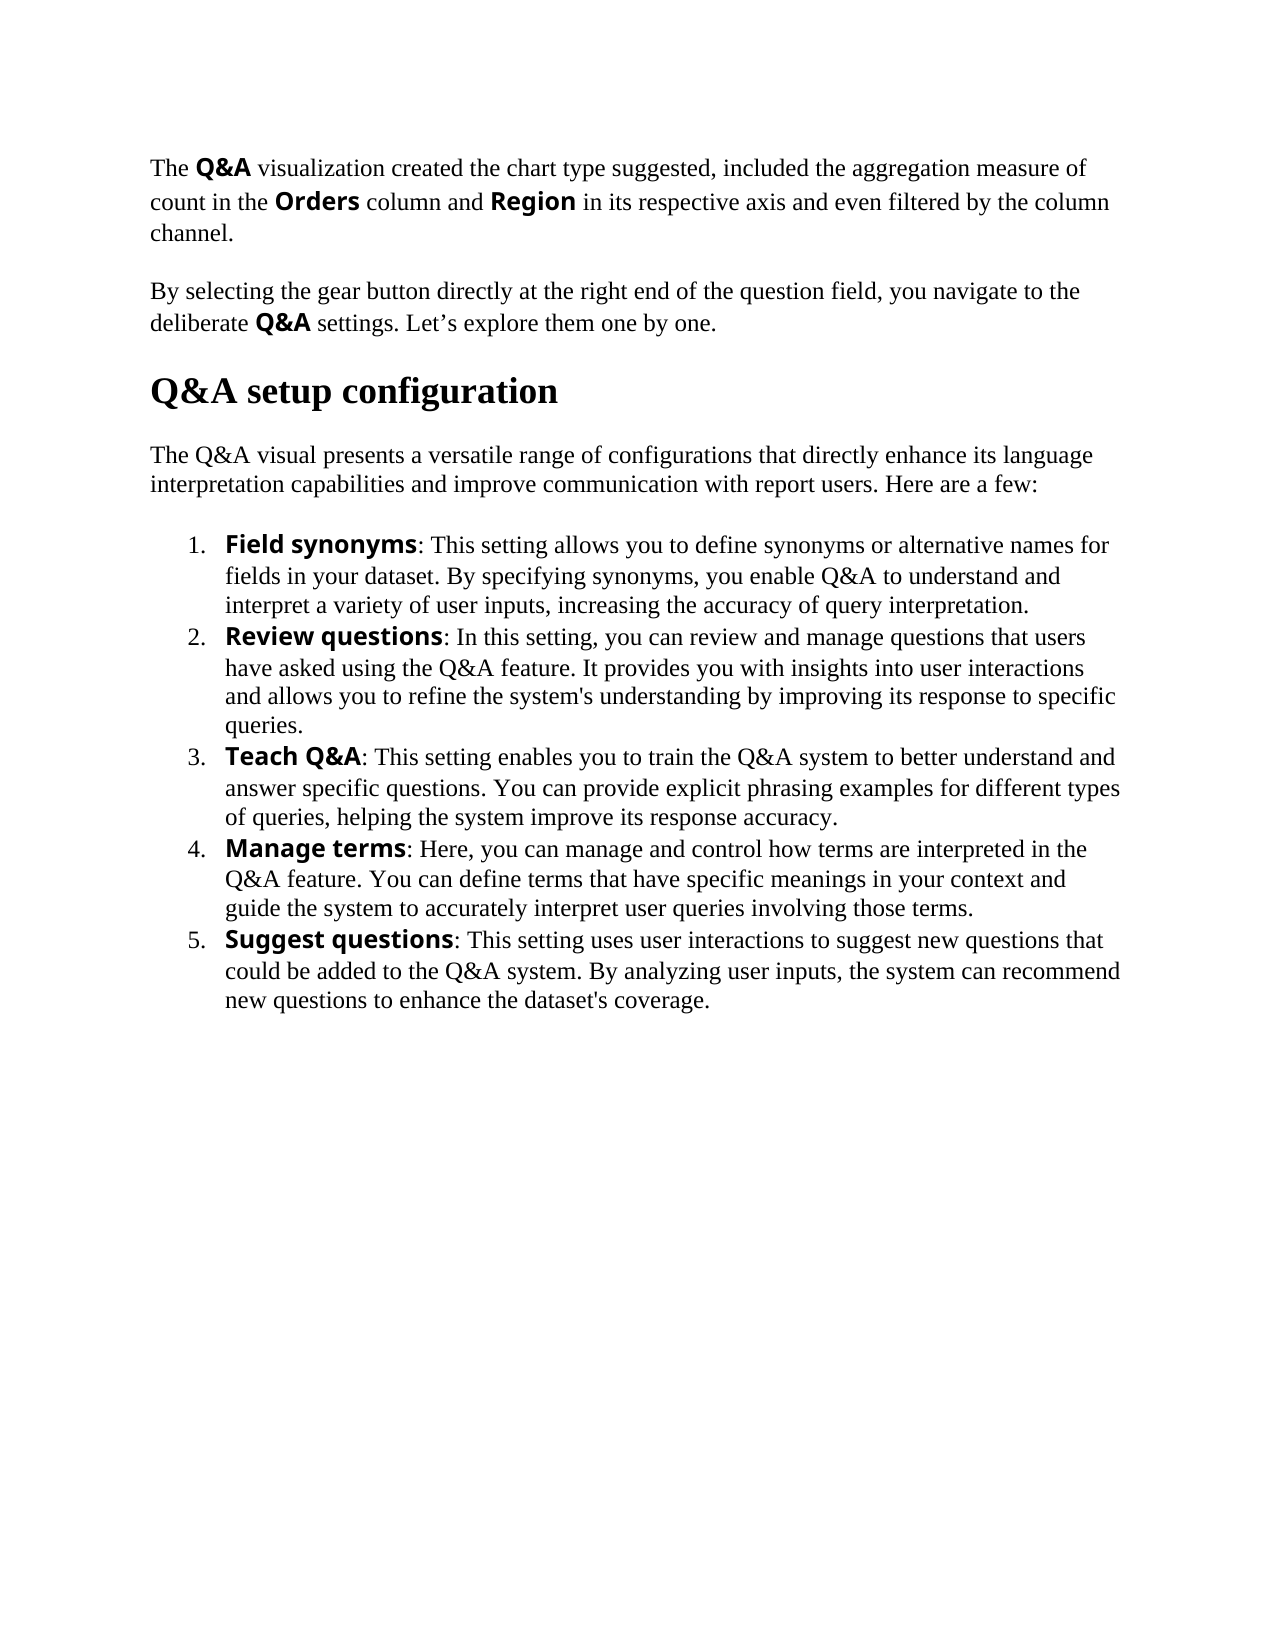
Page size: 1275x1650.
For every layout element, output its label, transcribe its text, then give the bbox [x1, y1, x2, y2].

list Field synonyms: This setting allows you to define synonyms or alternative names for fields in your dataset. By specifying synonyms, you enable Q&A to understand and interpret a variety of user inputs, increasing the accuracy of query interpretation. [187, 527, 1125, 618]
text By selecting the gear button directly at the right end of the question field, you navigate to the deliberate Q&A settings. Let’s explore them one by one. [150, 276, 1125, 339]
list Teach Q&A: This setting enables you to train the Q&A system to better understand and answer specific questions. You can provide explicit phrasing examples for different types of queries, helping the system improve its response accuracy. [187, 739, 1125, 830]
text The Q&A visualization created the chart type suggested, included the aggregation measure of count in the Orders column and Region in its respective axis and even filtered by the column channel. [150, 150, 1125, 247]
list Suggest questions: This setting uses user interactions to suggest new questions that could be added to the Q&A system. By analyzing user inputs, the system can recommend new questions to enhance the dataset's coverage. [187, 922, 1125, 1013]
list Review questions: In this setting, you can review and manage questions that users have asked using the Q&A feature. It provides you with insights into user interactions and allows you to refine the system's understanding by improving its response to specific queries. [187, 618, 1125, 739]
text The Q&A visual presents a versatile range of configurations that directly enhance its language interpretation capabilities and improve communication with report users. Here are a few: [150, 440, 1125, 498]
list Manage terms: Here, you can manage and control how terms are interpreted in the Q&A feature. You can define terms that have specific meanings in your context and guide the system to accurately interpret user queries involving those terms. [187, 830, 1125, 922]
text Q&A setup configuration [150, 368, 1125, 411]
